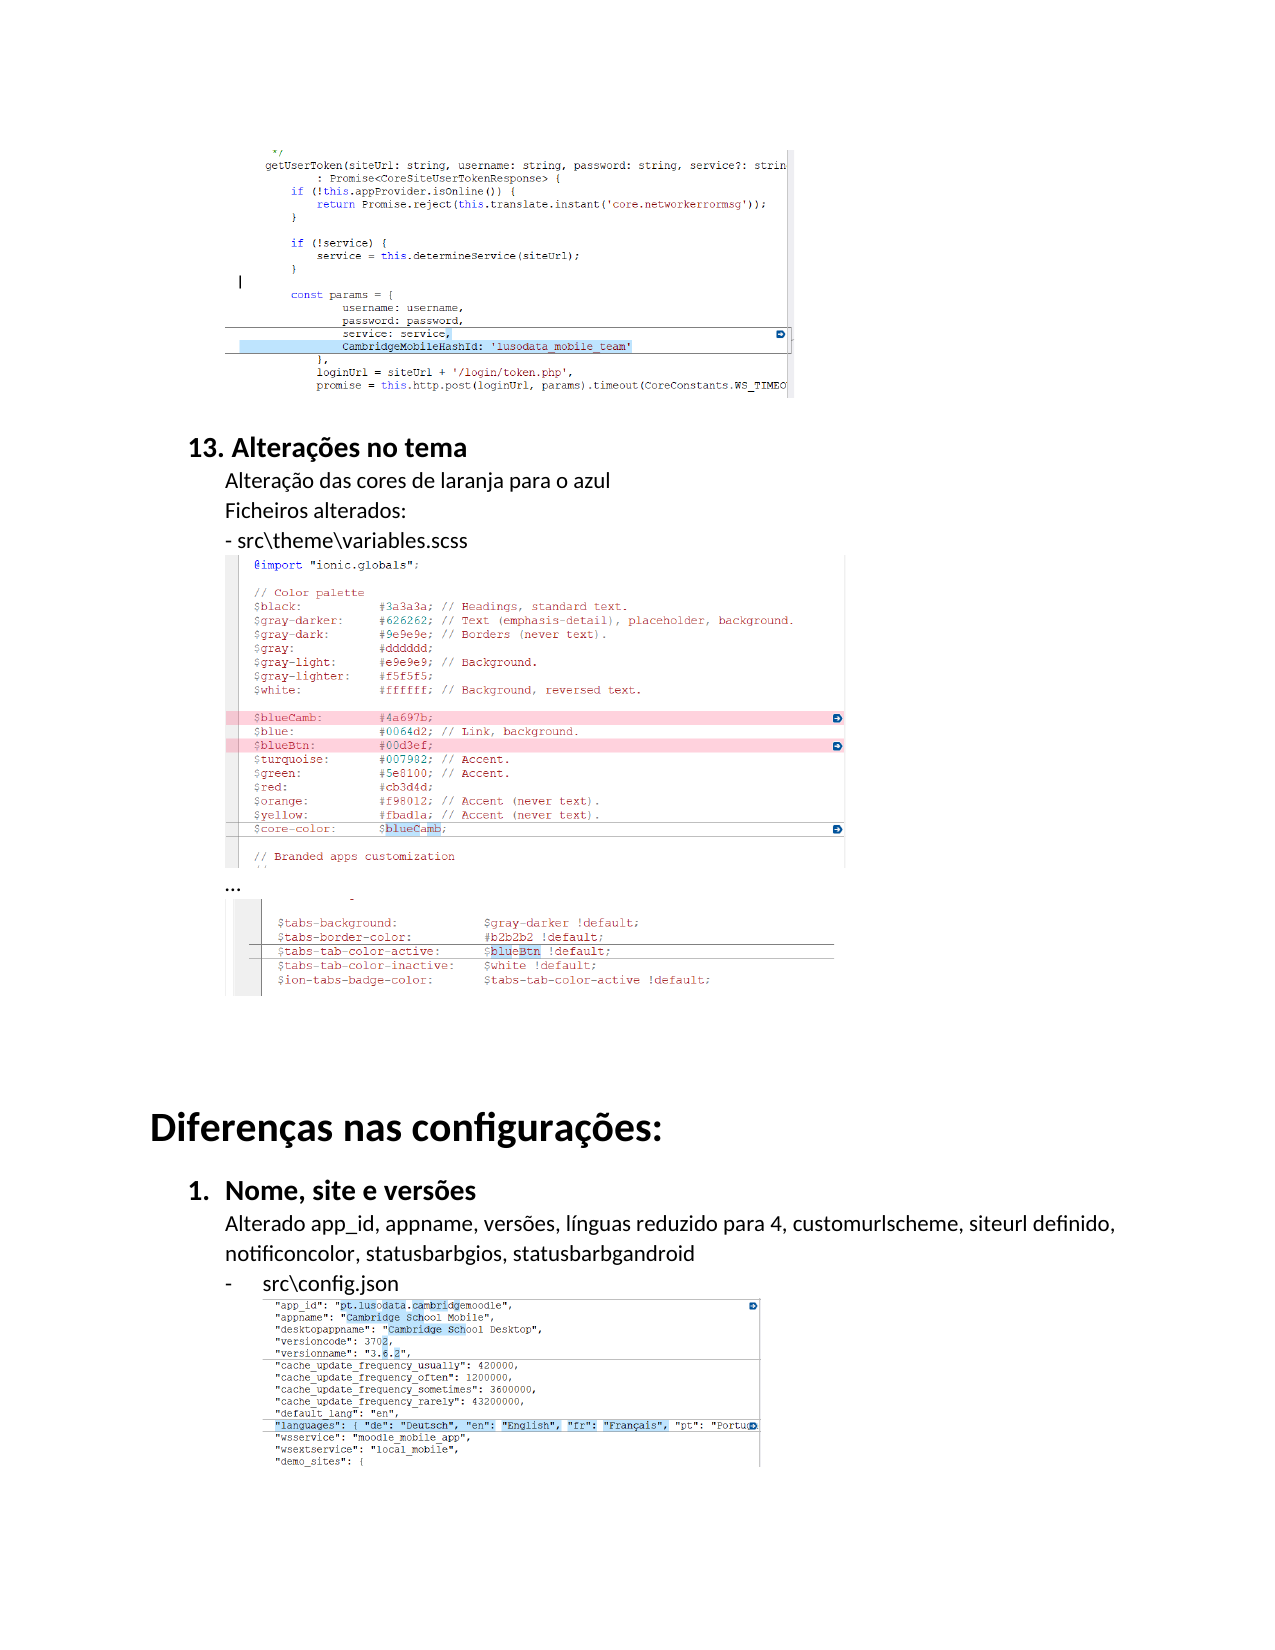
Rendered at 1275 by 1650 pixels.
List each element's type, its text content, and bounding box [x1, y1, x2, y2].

text Diferenças nas configurações: [150, 1101, 1125, 1152]
list Alterações no tema [187, 429, 1125, 464]
picture [225, 150, 795, 398]
list src\config.json [225, 1269, 1125, 1297]
picture [225, 899, 835, 996]
list Alteração das cores de laranja para o azul [225, 466, 1125, 494]
list Alterado app_id, appname, versões, línguas reduzido para 4, customurlscheme, siteurl definido, notificoncolor, statusbarbgios, statusbarbgandroid [225, 1209, 1125, 1267]
list Nome, site e versões [187, 1172, 1125, 1207]
picture [225, 555, 846, 868]
list … [225, 869, 1125, 898]
list - src\theme\variables.scss [225, 526, 1125, 554]
list Ficheiros alterados: [225, 496, 1125, 524]
picture [262, 1298, 761, 1467]
